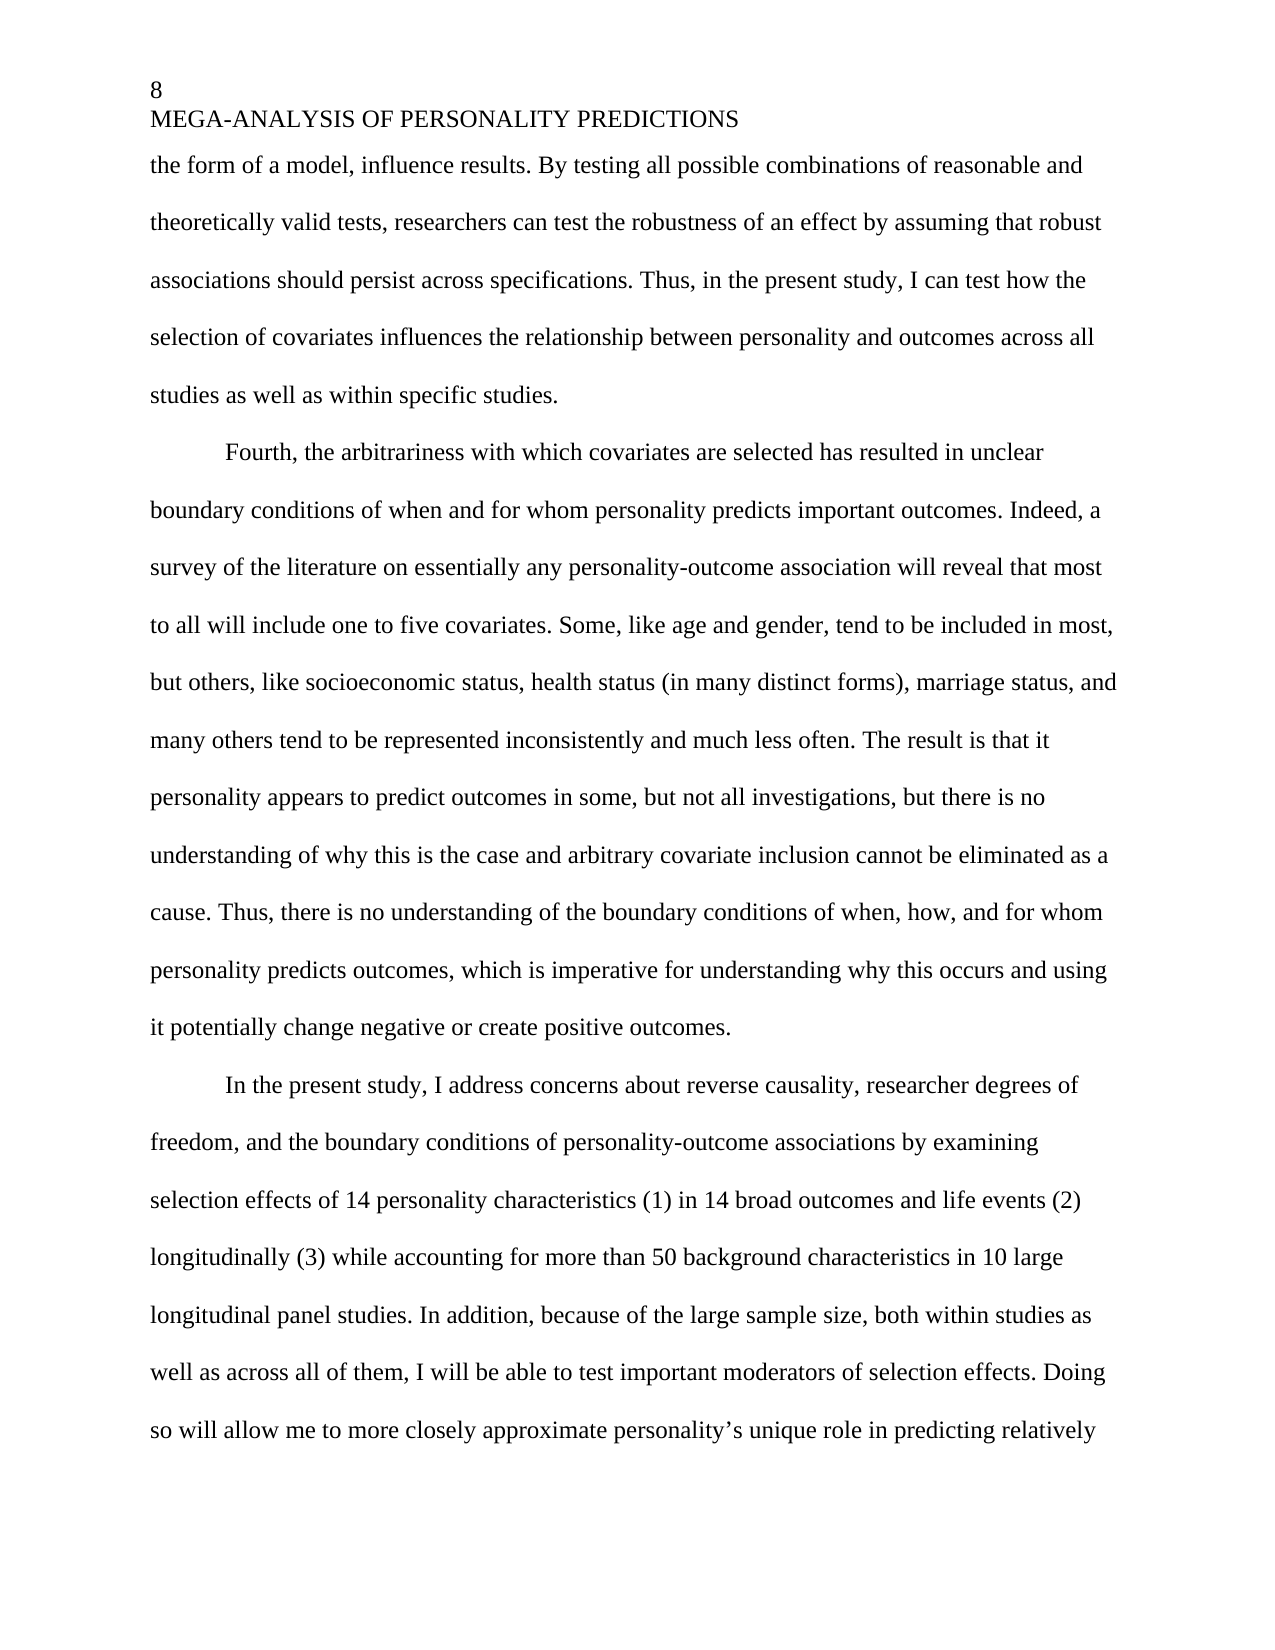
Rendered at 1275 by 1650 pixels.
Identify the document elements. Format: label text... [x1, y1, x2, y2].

text Fourth, the arbitrariness with which covariates are selected has resulted in unclear boundary conditions of when and for whom personality predicts important outcomes. Indeed, a survey of the literature on essentially any personality-outcome association will reveal that most to all will include one to five covariates. Some, like age and gender, tend to be included in most, but others, like socioeconomic status, health status (in many distinct forms), marriage status, and many others tend to be represented inconsistently and much less often. The result is that it personality appears to predict outcomes in some, but not all investigations, but there is no understanding of why this is the case and arbitrary covariate inclusion cannot be eliminated as a cause. Thus, there is no understanding of the boundary conditions of when, how, and for whom personality predicts outcomes, which is imperative for understanding why this occurs and using it potentially change negative or create positive outcomes. [150, 437, 1125, 1041]
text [150, 150, 1125, 409]
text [150, 1070, 1125, 1444]
